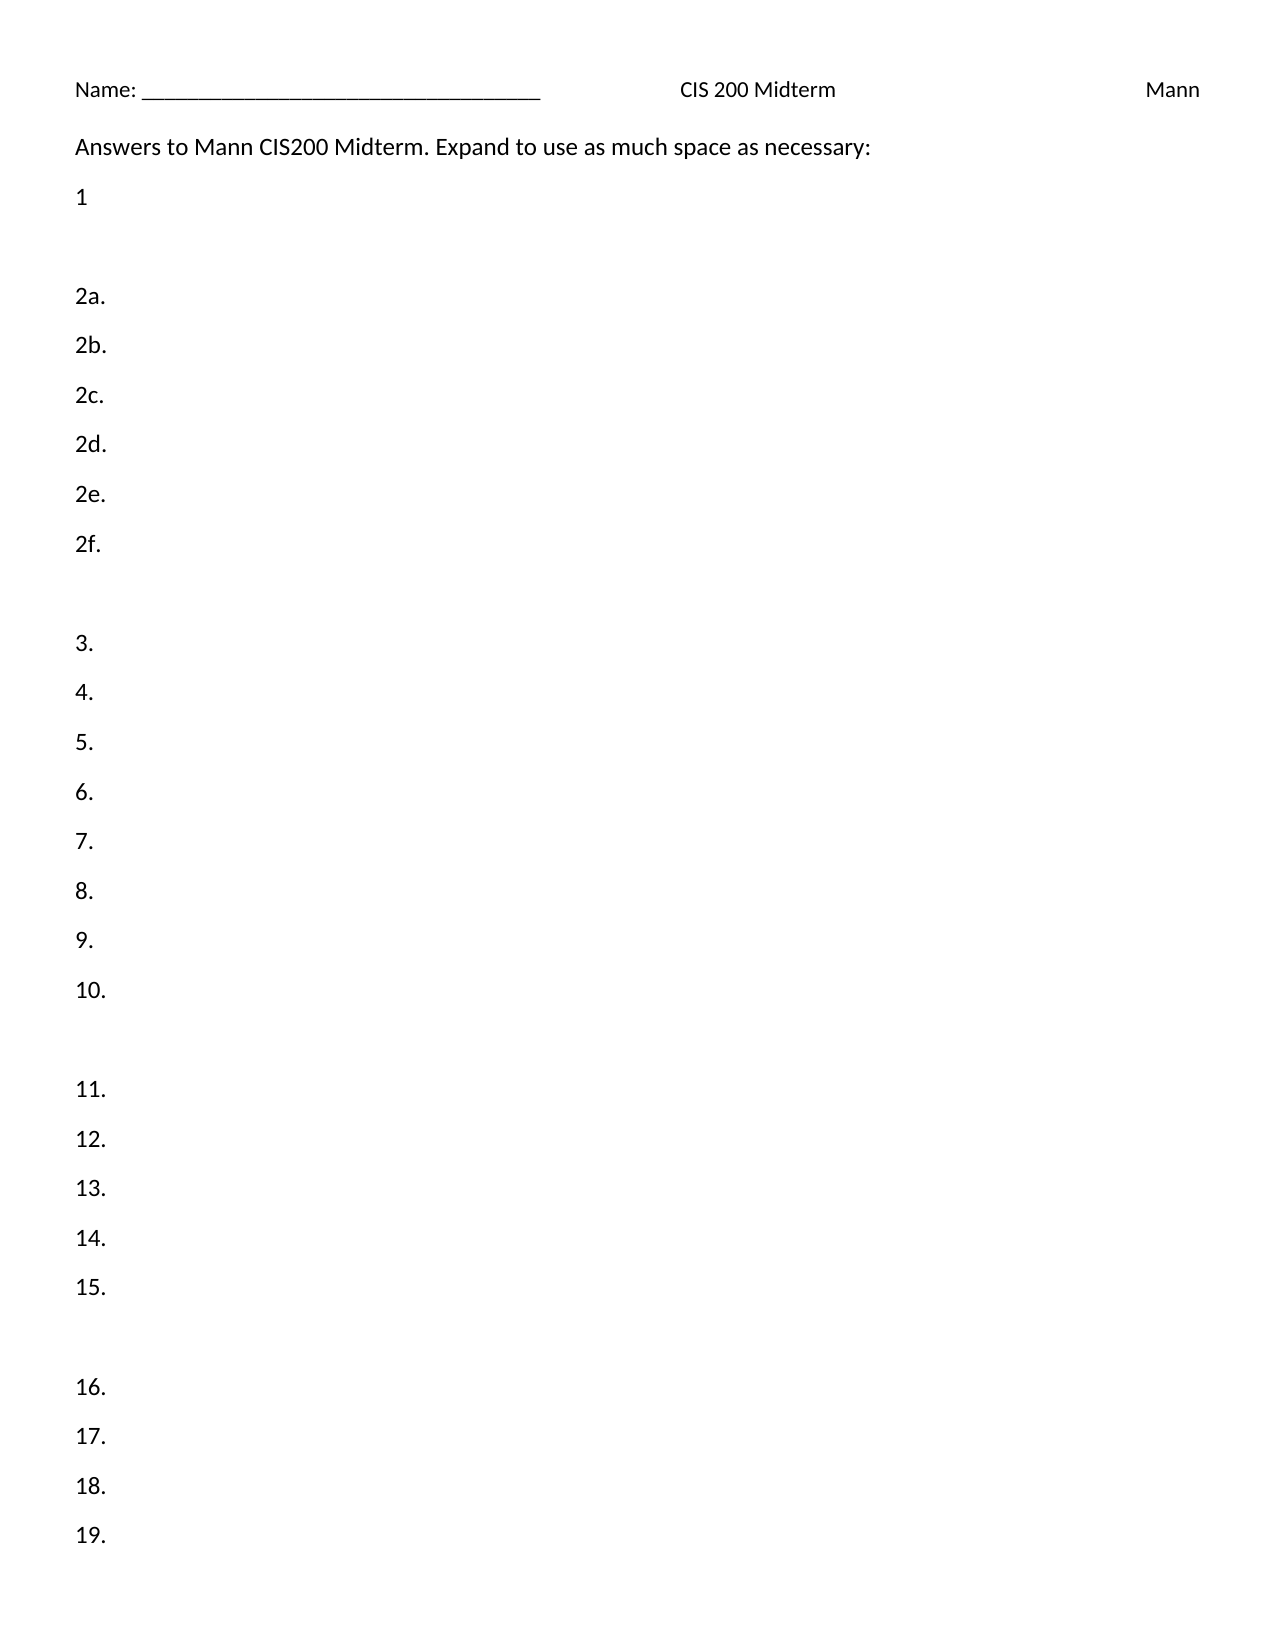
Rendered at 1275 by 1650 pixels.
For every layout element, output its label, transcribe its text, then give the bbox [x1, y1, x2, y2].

text 12. [75, 1123, 1200, 1153]
text 7. [75, 825, 1200, 856]
text 13. [75, 1172, 1200, 1203]
text 15. [75, 1271, 1200, 1302]
text 9. [75, 924, 1200, 955]
text 4. [75, 676, 1200, 707]
text 2f. [75, 528, 1200, 558]
text Answers to Mann CIS200 Midterm. Expand to use as much space as necessary: [75, 131, 1200, 162]
text 1 [75, 181, 1200, 211]
text 6. [75, 776, 1200, 806]
text 5. [75, 726, 1200, 757]
text 8. [75, 875, 1200, 905]
text 2a. [75, 280, 1200, 310]
text 2c. [75, 379, 1200, 409]
text 19. [75, 1519, 1200, 1550]
text 16. [75, 1371, 1200, 1401]
text 18. [75, 1470, 1200, 1500]
text 11. [75, 1073, 1200, 1104]
text 3. [75, 627, 1200, 657]
text 14. [75, 1222, 1200, 1252]
text 17. [75, 1420, 1200, 1451]
text 2e. [75, 478, 1200, 509]
text 2b. [75, 329, 1200, 360]
text 2d. [75, 428, 1200, 459]
text 10. [75, 974, 1200, 1004]
